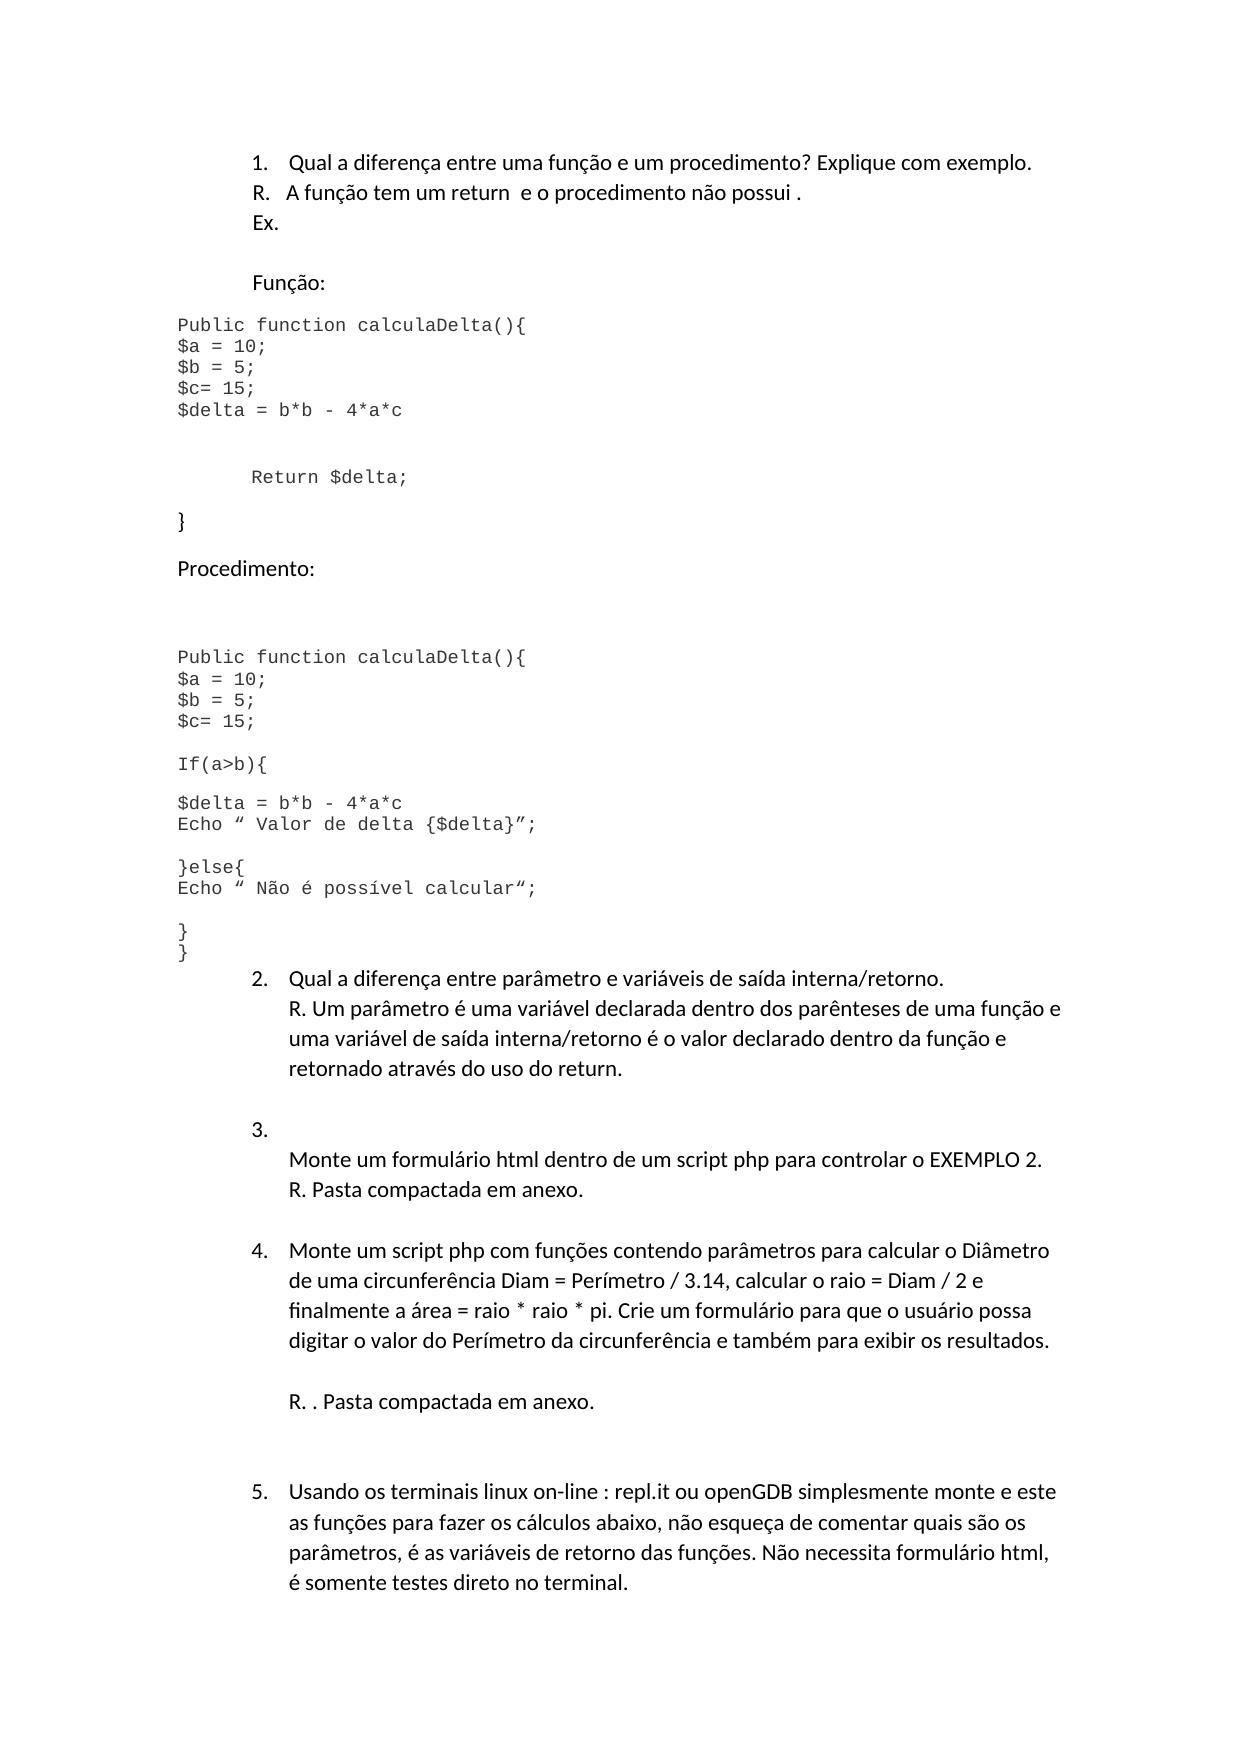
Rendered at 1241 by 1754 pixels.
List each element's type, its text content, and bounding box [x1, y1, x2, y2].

text $c= 15; [177, 712, 1063, 733]
list Qual a diferença entre parâmetro e variáveis de saída interna/retorno. [251, 964, 1063, 992]
text Public function calculaDelta(){ [177, 315, 1063, 337]
text Echo “ Valor de delta {$delta}”; [177, 815, 1063, 836]
list Qual a diferença entre uma função e um procedimento? Explique com exemplo. [251, 148, 1063, 176]
list R. Pasta compactada em anexo. [288, 1175, 1063, 1203]
text } [177, 921, 1063, 943]
text }else{ [177, 858, 1063, 879]
text } [177, 943, 1063, 964]
list Usando os terminais linux on-line : repl.it ou openGDB simplesmente monte e este as funções para fazer os cálculos abaixo, não esqueça de comentar quais são os parâmetros, é as variáveis de retorno das funções. Não necessita formulário html, é somente testes direto no terminal. [251, 1477, 1063, 1596]
text $b = 5; [177, 691, 1063, 712]
text Return $delta; [177, 468, 1063, 489]
text $a = 10; [177, 669, 1063, 691]
list R. A função tem um return e o procedimento não possui . [252, 178, 1063, 206]
text Procedimento: [177, 554, 1063, 582]
text $a = 10; [177, 337, 1063, 358]
text $b = 5; [177, 358, 1063, 379]
list Ex. [252, 208, 1063, 236]
list Monte um script php com funções contendo parâmetros para calcular o Diâmetro de uma circunferência Diam = Perímetro / 3.14, calcular o raio = Diam / 2 e finalmente a área = raio * raio * pi. Crie um formulário para que o usuário possa digitar o valor do Perímetro da circunferência e também para exibir os resultados. [251, 1236, 1063, 1354]
list Monte um formulário html dentro de um script php para controlar o EXEMPLO 2. [288, 1145, 1063, 1173]
text If(a>b){ [177, 754, 1063, 776]
text Public function calculaDelta(){ [177, 648, 1063, 669]
text $delta = b*b - 4*a*c [177, 794, 1063, 815]
text $c= 15; [177, 379, 1063, 400]
list R. Um parâmetro é uma variável declarada dentro dos parênteses de uma função e uma variável de saída interna/retorno é o valor declarado dentro da função e retornado através do uso do return. [288, 994, 1063, 1083]
list Função: [252, 268, 1063, 296]
text $delta = b*b - 4*a*c [177, 400, 1063, 422]
text } [177, 507, 1063, 536]
list R. . Pasta compactada em anexo. [288, 1387, 1063, 1415]
text Echo “ Não é possível calcular“; [177, 879, 1063, 900]
